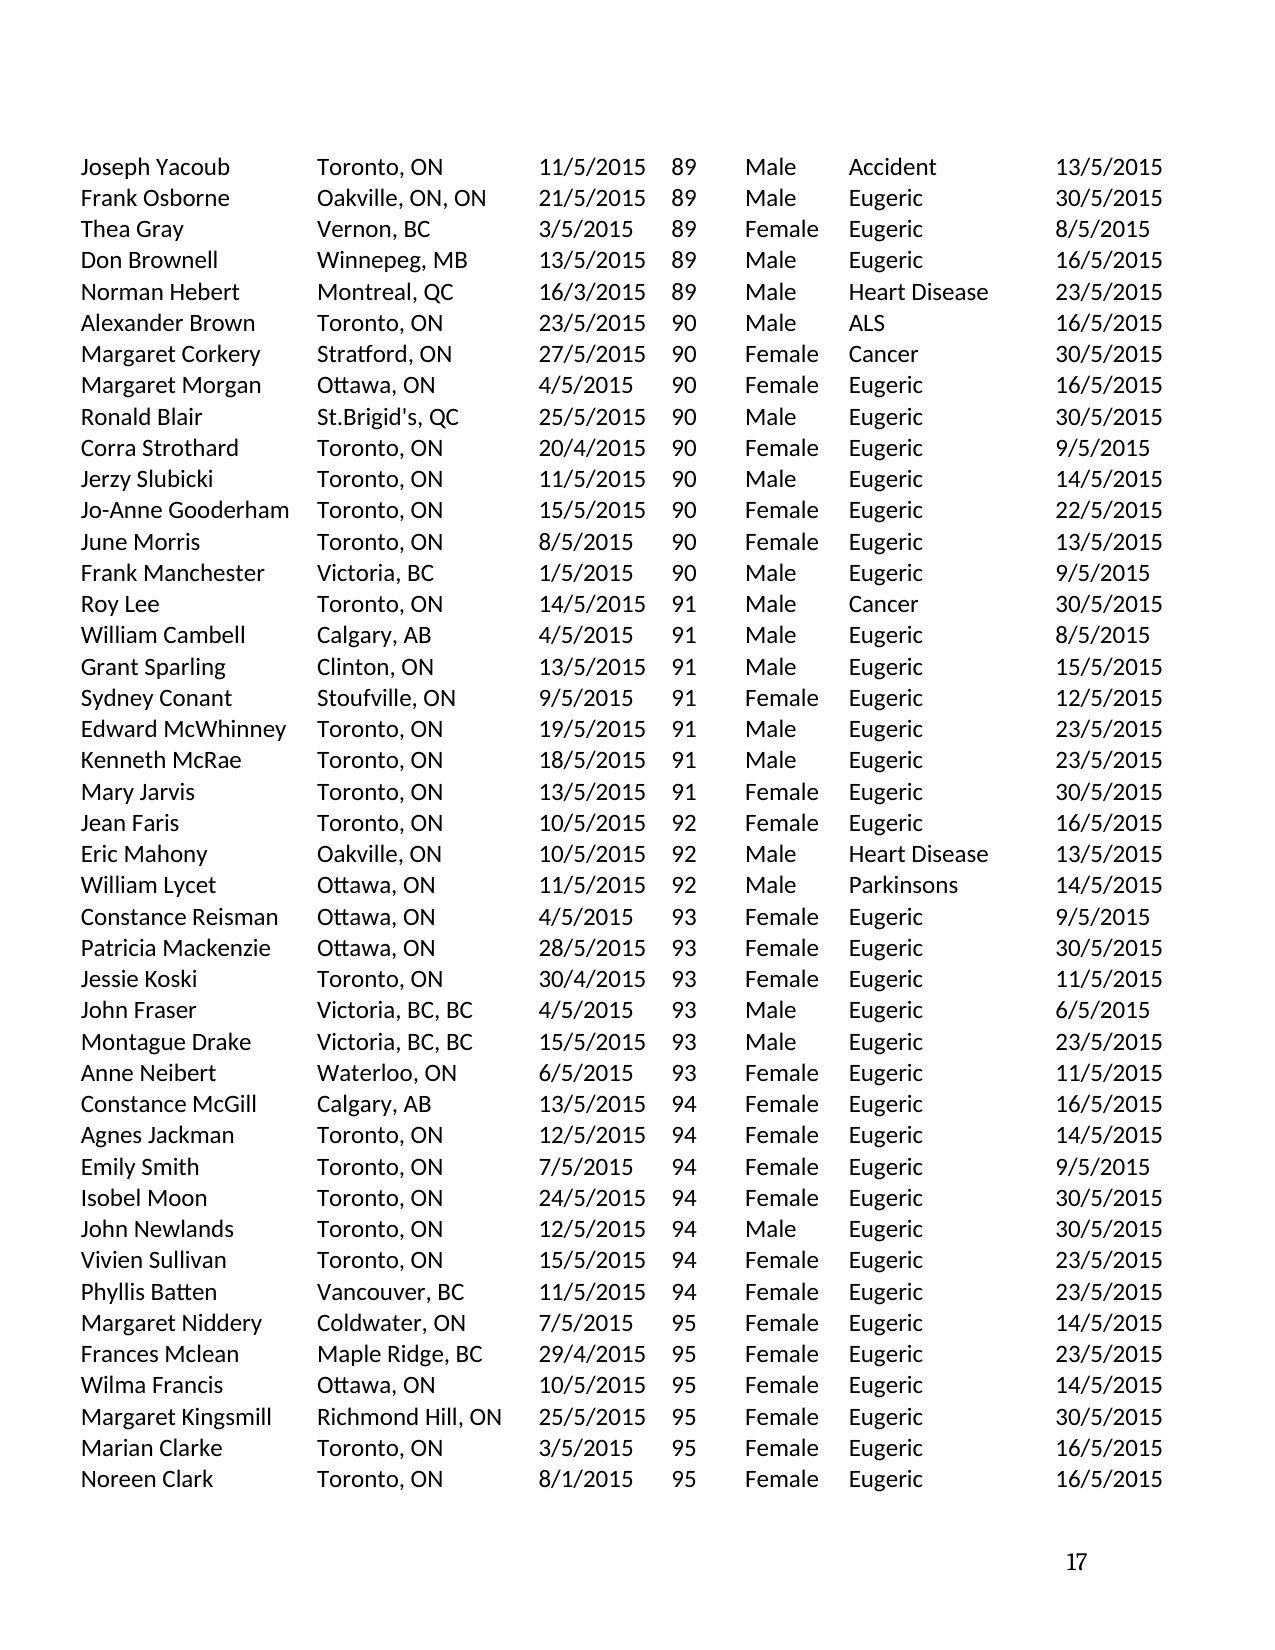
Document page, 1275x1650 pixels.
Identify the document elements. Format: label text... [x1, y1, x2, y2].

table_cell 23/5/2015 [1044, 1244, 1236, 1275]
table_cell 20/4/2015 [527, 431, 660, 462]
table_cell Oakville, ON, ON [306, 181, 527, 212]
table_cell Calgary, AB [306, 1088, 527, 1119]
table_cell 4/5/2015 [527, 994, 660, 1025]
table_cell Frances Mclean [69, 1338, 306, 1369]
table_cell 13/5/2015 [527, 1088, 660, 1119]
table_cell 16/5/2015 [1044, 806, 1236, 837]
table_cell 93 [660, 931, 734, 962]
table_cell Toronto, ON [306, 150, 527, 181]
table_cell Toronto, ON [306, 1463, 527, 1494]
table_cell Heart Disease [837, 275, 1044, 306]
table_cell 90 [660, 338, 734, 369]
table_cell Marian Clarke [69, 1431, 306, 1462]
table_cell Heart Disease [837, 838, 1044, 869]
table_cell 93 [660, 994, 734, 1025]
table_cell 12/5/2015 [1044, 681, 1236, 712]
table_cell Male [734, 619, 837, 650]
table_cell 94 [660, 1119, 734, 1150]
table_cell 14/5/2015 [527, 588, 660, 619]
table_cell Jo-Anne Gooderham [69, 494, 306, 525]
table_cell Male [734, 306, 837, 337]
table_cell Eugeric [837, 1369, 1044, 1400]
table_cell Female [734, 681, 837, 712]
table_cell Jessie Koski [69, 963, 306, 994]
table_cell 7/5/2015 [527, 1150, 660, 1181]
table_cell 14/5/2015 [1044, 1119, 1236, 1150]
table_cell Male [734, 556, 837, 587]
table_cell Eugeric [837, 650, 1044, 681]
table_cell Cancer [837, 588, 1044, 619]
table_cell Frank Osborne [69, 181, 306, 212]
table_cell 89 [660, 275, 734, 306]
table_cell Toronto, ON [306, 525, 527, 556]
table_cell 11/5/2015 [527, 463, 660, 494]
table_cell 14/5/2015 [1044, 869, 1236, 900]
table_cell 13/5/2015 [527, 775, 660, 806]
table_cell Eugeric [837, 1119, 1044, 1150]
table_cell Eugeric [837, 1088, 1044, 1119]
table_cell Joseph Yacoub [69, 150, 306, 181]
table_cell Calgary, AB [306, 619, 527, 650]
table_cell 24/5/2015 [527, 1181, 660, 1212]
table_cell 28/5/2015 [527, 931, 660, 962]
table_cell 9/5/2015 [1044, 556, 1236, 587]
table_cell Norman Hebert [69, 275, 306, 306]
table_cell Eugeric [837, 1306, 1044, 1337]
table_cell Toronto, ON [306, 588, 527, 619]
table_cell Isobel Moon [69, 1181, 306, 1212]
table_cell Jean Faris [69, 806, 306, 837]
table_cell Victoria, BC [306, 556, 527, 587]
table_cell 30/5/2015 [1044, 181, 1236, 212]
table_cell 18/5/2015 [527, 744, 660, 775]
table_cell Eugeric [837, 994, 1044, 1025]
table_cell Male [734, 869, 837, 900]
table_cell Female [734, 900, 837, 931]
table_cell 94 [660, 1244, 734, 1275]
table_cell 94 [660, 1275, 734, 1306]
table_cell Eugeric [837, 494, 1044, 525]
table_cell Parkinsons [837, 869, 1044, 900]
table_cell 90 [660, 463, 734, 494]
table_cell Female [734, 963, 837, 994]
table_cell Female [734, 1431, 837, 1462]
table_cell Corra Strothard [69, 431, 306, 462]
table_cell Edward McWhinney [69, 713, 306, 744]
table_cell Toronto, ON [306, 1213, 527, 1244]
table_cell William Lycet [69, 869, 306, 900]
table_cell Toronto, ON [306, 463, 527, 494]
table_cell Clinton, ON [306, 650, 527, 681]
table_cell 92 [660, 838, 734, 869]
table_cell Roy Lee [69, 588, 306, 619]
table_cell Female [734, 1056, 837, 1087]
table_cell 23/5/2015 [1044, 1025, 1236, 1056]
table_cell Jerzy Slubicki [69, 463, 306, 494]
table_cell 30/5/2015 [1044, 400, 1236, 431]
table_cell Male [734, 838, 837, 869]
table_cell 9/5/2015 [1044, 900, 1236, 931]
table_cell Female [734, 494, 837, 525]
table_cell Toronto, ON [306, 1181, 527, 1212]
table_cell 23/5/2015 [1044, 1275, 1236, 1306]
table_cell 91 [660, 588, 734, 619]
table_cell Female [734, 1275, 837, 1306]
table_cell Anne Neibert [69, 1056, 306, 1087]
table_cell Female [734, 1119, 837, 1150]
table_cell 15/5/2015 [527, 494, 660, 525]
table_cell 10/5/2015 [527, 806, 660, 837]
table_cell 22/5/2015 [1044, 494, 1236, 525]
table_cell Female [734, 431, 837, 462]
table_cell William Cambell [69, 619, 306, 650]
table_cell Eugeric [837, 806, 1044, 837]
table_cell 8/5/2015 [1044, 213, 1236, 244]
table_cell Male [734, 150, 837, 181]
table_cell 93 [660, 1025, 734, 1056]
table_cell Male [734, 744, 837, 775]
table_cell 16/5/2015 [1044, 1463, 1236, 1494]
table_cell Eugeric [837, 244, 1044, 275]
table_cell Margaret Corkery [69, 338, 306, 369]
table_cell Cancer [837, 338, 1044, 369]
table_cell Eugeric [837, 963, 1044, 994]
table_cell Montague Drake [69, 1025, 306, 1056]
table_cell Male [734, 588, 837, 619]
table_cell 13/5/2015 [1044, 525, 1236, 556]
table_cell Female [734, 1400, 837, 1431]
table_cell 30/5/2015 [1044, 1181, 1236, 1212]
table_cell 10/5/2015 [527, 838, 660, 869]
table_cell Wilma Francis [69, 1369, 306, 1400]
table_cell 92 [660, 869, 734, 900]
table_cell 9/5/2015 [527, 681, 660, 712]
table_cell 89 [660, 181, 734, 212]
table_cell Eugeric [837, 1338, 1044, 1369]
table_cell 91 [660, 681, 734, 712]
table_cell 95 [660, 1369, 734, 1400]
table_cell 30/5/2015 [1044, 1400, 1236, 1431]
table_cell Eugeric [837, 181, 1044, 212]
table_cell 90 [660, 431, 734, 462]
table_cell Male [734, 650, 837, 681]
table_cell Eric Mahony [69, 838, 306, 869]
table_cell 3/5/2015 [527, 1431, 660, 1462]
table_cell Montreal, QC [306, 275, 527, 306]
table_cell Toronto, ON [306, 1119, 527, 1150]
table_cell 11/5/2015 [527, 1275, 660, 1306]
table_cell Eugeric [837, 1463, 1044, 1494]
table_cell Noreen Clark [69, 1463, 306, 1494]
table_cell 90 [660, 525, 734, 556]
table_cell 7/5/2015 [527, 1306, 660, 1337]
table_cell Accident [837, 150, 1044, 181]
table_cell 94 [660, 1213, 734, 1244]
table_cell Eugeric [837, 900, 1044, 931]
table_cell St.Brigid's, QC [306, 400, 527, 431]
table_cell Male [734, 275, 837, 306]
table_cell Eugeric [837, 931, 1044, 962]
table_cell 13/5/2015 [527, 650, 660, 681]
table_cell Grant Sparling [69, 650, 306, 681]
table_cell Eugeric [837, 1275, 1044, 1306]
table_cell Female [734, 931, 837, 962]
table_cell John Fraser [69, 994, 306, 1025]
table_cell Toronto, ON [306, 1244, 527, 1275]
table_cell Toronto, ON [306, 306, 527, 337]
table_cell Female [734, 1150, 837, 1181]
table_cell Eugeric [837, 556, 1044, 587]
table_cell Ottawa, ON [306, 1369, 527, 1400]
table_cell Male [734, 244, 837, 275]
table_cell 30/5/2015 [1044, 338, 1236, 369]
table_cell Frank Manchester [69, 556, 306, 587]
table_cell 93 [660, 900, 734, 931]
table_cell 91 [660, 775, 734, 806]
table_cell 11/5/2015 [1044, 963, 1236, 994]
table_cell 11/5/2015 [527, 869, 660, 900]
table_cell Eugeric [837, 213, 1044, 244]
table_cell Eugeric [837, 681, 1044, 712]
table_cell 16/5/2015 [1044, 1088, 1236, 1119]
table_cell Constance McGill [69, 1088, 306, 1119]
table_cell 23/5/2015 [1044, 713, 1236, 744]
table_cell Male [734, 400, 837, 431]
table_cell 14/5/2015 [1044, 1306, 1236, 1337]
table_cell 11/5/2015 [527, 150, 660, 181]
table_cell Female [734, 369, 837, 400]
table_cell 6/5/2015 [527, 1056, 660, 1087]
table_cell Winnepeg, MB [306, 244, 527, 275]
table_cell Victoria, BC, BC [306, 1025, 527, 1056]
table_cell 91 [660, 713, 734, 744]
table_cell Vancouver, BC [306, 1275, 527, 1306]
table_cell Ottawa, ON [306, 931, 527, 962]
table_cell 94 [660, 1150, 734, 1181]
table_cell 90 [660, 306, 734, 337]
table_cell Agnes Jackman [69, 1119, 306, 1150]
table_cell Ottawa, ON [306, 869, 527, 900]
table_cell 30/5/2015 [1044, 1213, 1236, 1244]
table_cell Vernon, BC [306, 213, 527, 244]
table_cell 12/5/2015 [527, 1213, 660, 1244]
table_cell Toronto, ON [306, 431, 527, 462]
table_cell Eugeric [837, 775, 1044, 806]
table_cell Female [734, 213, 837, 244]
table_cell 16/5/2015 [1044, 369, 1236, 400]
table_cell Female [734, 525, 837, 556]
table_cell Maple Ridge, BC [306, 1338, 527, 1369]
table_cell 94 [660, 1088, 734, 1119]
table_cell 15/5/2015 [527, 1025, 660, 1056]
table_cell John Newlands [69, 1213, 306, 1244]
table_cell Eugeric [837, 1025, 1044, 1056]
table_cell 14/5/2015 [1044, 463, 1236, 494]
table_cell 4/5/2015 [527, 369, 660, 400]
table_cell Stratford, ON [306, 338, 527, 369]
table_cell 14/5/2015 [1044, 1369, 1236, 1400]
table_cell Margaret Morgan [69, 369, 306, 400]
table_cell Eugeric [837, 400, 1044, 431]
table_cell 16/5/2015 [1044, 1431, 1236, 1462]
table_cell 91 [660, 619, 734, 650]
table_cell 15/5/2015 [527, 1244, 660, 1275]
table_cell Coldwater, ON [306, 1306, 527, 1337]
table_cell Female [734, 1244, 837, 1275]
table_cell 9/5/2015 [1044, 431, 1236, 462]
table_cell Eugeric [837, 525, 1044, 556]
table_cell 30/5/2015 [1044, 588, 1236, 619]
table_cell Oakville, ON [306, 838, 527, 869]
table_cell 10/5/2015 [527, 1369, 660, 1400]
table_cell Eugeric [837, 431, 1044, 462]
table_cell Toronto, ON [306, 744, 527, 775]
table_cell Male [734, 1213, 837, 1244]
table_cell 15/5/2015 [1044, 650, 1236, 681]
table_cell Richmond Hill, ON [306, 1400, 527, 1431]
table_cell 8/5/2015 [527, 525, 660, 556]
table_cell 95 [660, 1400, 734, 1431]
table_cell 16/3/2015 [527, 275, 660, 306]
table_cell 25/5/2015 [527, 400, 660, 431]
table_cell Eugeric [837, 713, 1044, 744]
table_cell Eugeric [837, 1213, 1044, 1244]
table_cell Female [734, 1338, 837, 1369]
table_cell 23/5/2015 [527, 306, 660, 337]
table_cell 95 [660, 1463, 734, 1494]
table_cell Mary Jarvis [69, 775, 306, 806]
table_cell Margaret Niddery [69, 1306, 306, 1337]
table_cell 30/4/2015 [527, 963, 660, 994]
table_cell Toronto, ON [306, 713, 527, 744]
table_cell 90 [660, 400, 734, 431]
table_cell 1/5/2015 [527, 556, 660, 587]
table_cell Thea Gray [69, 213, 306, 244]
table_cell 23/5/2015 [1044, 744, 1236, 775]
table_cell Toronto, ON [306, 775, 527, 806]
table_cell 95 [660, 1306, 734, 1337]
table_cell 23/5/2015 [1044, 1338, 1236, 1369]
table_cell Male [734, 463, 837, 494]
table_cell Toronto, ON [306, 963, 527, 994]
table_cell Female [734, 1088, 837, 1119]
table_cell Female [734, 1369, 837, 1400]
table_cell 13/5/2015 [527, 244, 660, 275]
table_cell 29/4/2015 [527, 1338, 660, 1369]
table_cell 94 [660, 1181, 734, 1212]
table_cell Female [734, 338, 837, 369]
table_cell 13/5/2015 [1044, 150, 1236, 181]
table_cell Stoufville, ON [306, 681, 527, 712]
table_cell 4/5/2015 [527, 619, 660, 650]
table_cell Male [734, 994, 837, 1025]
table_cell 30/5/2015 [1044, 931, 1236, 962]
table_cell 90 [660, 369, 734, 400]
table_cell Toronto, ON [306, 494, 527, 525]
table_cell 95 [660, 1431, 734, 1462]
table_cell Kenneth McRae [69, 744, 306, 775]
table_cell Constance Reisman [69, 900, 306, 931]
table_cell June Morris [69, 525, 306, 556]
table_cell 89 [660, 150, 734, 181]
table_cell Male [734, 181, 837, 212]
table_cell 95 [660, 1338, 734, 1369]
table_cell Emily Smith [69, 1150, 306, 1181]
table_cell 91 [660, 650, 734, 681]
table_cell 8/5/2015 [1044, 619, 1236, 650]
table_cell Phyllis Batten [69, 1275, 306, 1306]
table_cell Eugeric [837, 1400, 1044, 1431]
table_cell 90 [660, 494, 734, 525]
table_cell 89 [660, 213, 734, 244]
table_cell 25/5/2015 [527, 1400, 660, 1431]
table_cell Patricia Mackenzie [69, 931, 306, 962]
table_cell 19/5/2015 [527, 713, 660, 744]
table_cell 91 [660, 744, 734, 775]
table_cell 30/5/2015 [1044, 775, 1236, 806]
table_cell Eugeric [837, 1181, 1044, 1212]
table_cell Eugeric [837, 1150, 1044, 1181]
table_cell 8/1/2015 [527, 1463, 660, 1494]
table_cell Eugeric [837, 1431, 1044, 1462]
table_cell Female [734, 1181, 837, 1212]
table_cell 89 [660, 244, 734, 275]
table_cell 27/5/2015 [527, 338, 660, 369]
table_cell Victoria, BC, BC [306, 994, 527, 1025]
table_cell 90 [660, 556, 734, 587]
table_cell 6/5/2015 [1044, 994, 1236, 1025]
table_cell 21/5/2015 [527, 181, 660, 212]
table_cell Sydney Conant [69, 681, 306, 712]
table_cell Female [734, 1463, 837, 1494]
table_cell 16/5/2015 [1044, 244, 1236, 275]
table_cell Female [734, 1306, 837, 1337]
table_cell 13/5/2015 [1044, 838, 1236, 869]
table_cell Waterloo, ON [306, 1056, 527, 1087]
table_cell Ottawa, ON [306, 369, 527, 400]
table_cell Toronto, ON [306, 806, 527, 837]
table_cell 92 [660, 806, 734, 837]
table_cell Female [734, 775, 837, 806]
table_cell Toronto, ON [306, 1150, 527, 1181]
table_cell 9/5/2015 [1044, 1150, 1236, 1181]
table_cell 23/5/2015 [1044, 275, 1236, 306]
table_cell 93 [660, 1056, 734, 1087]
table_cell Vivien Sullivan [69, 1244, 306, 1275]
table_cell Eugeric [837, 744, 1044, 775]
table_cell Toronto, ON [306, 1431, 527, 1462]
table_cell Eugeric [837, 463, 1044, 494]
table_cell Margaret Kingsmill [69, 1400, 306, 1431]
table_cell 4/5/2015 [527, 900, 660, 931]
table_cell Ronald Blair [69, 400, 306, 431]
table_cell Eugeric [837, 1056, 1044, 1087]
table_cell Eugeric [837, 369, 1044, 400]
table_cell Alexander Brown [69, 306, 306, 337]
table_cell Eugeric [837, 1244, 1044, 1275]
table_cell 93 [660, 963, 734, 994]
table_cell 12/5/2015 [527, 1119, 660, 1150]
table_cell Eugeric [837, 619, 1044, 650]
table_cell Female [734, 806, 837, 837]
table_cell Ottawa, ON [306, 900, 527, 931]
table_cell 3/5/2015 [527, 213, 660, 244]
table_cell 11/5/2015 [1044, 1056, 1236, 1087]
table_cell Male [734, 713, 837, 744]
table_cell Male [734, 1025, 837, 1056]
table_cell Don Brownell [69, 244, 306, 275]
table_cell ALS [837, 306, 1044, 337]
table_cell 16/5/2015 [1044, 306, 1236, 337]
